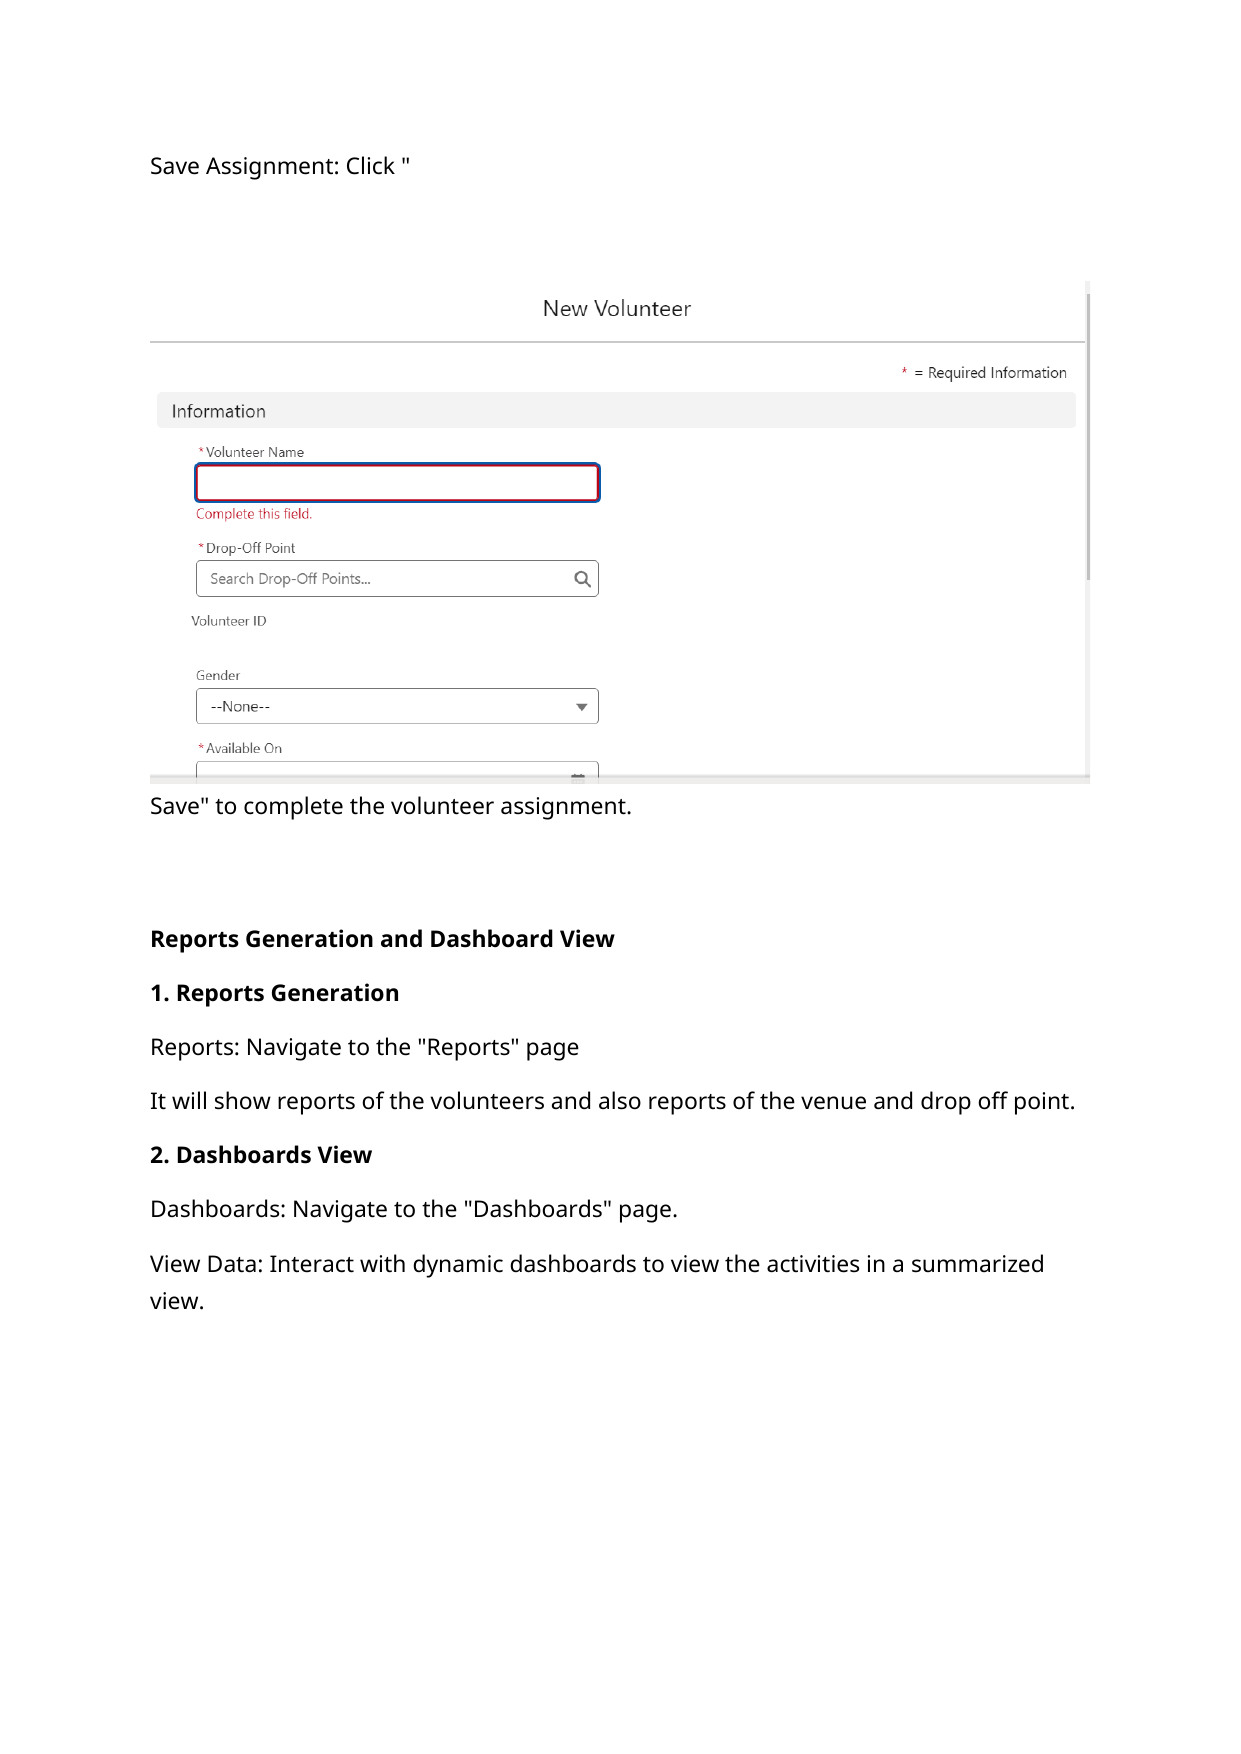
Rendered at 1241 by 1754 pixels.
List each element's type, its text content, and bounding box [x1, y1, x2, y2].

text 2. Dashboards View [150, 1139, 1090, 1171]
text Save Assignment: Click "Save" to complete the volunteer assignment. [150, 784, 1090, 821]
picture [150, 281, 1091, 784]
text Reports Generation and Dashboard View [150, 923, 1090, 954]
text It will show reports of the volunteers and also reports of the venue and drop off point. [150, 1085, 1090, 1116]
text Save Assignment: Click "Save" to complete the volunteer assignment. [150, 150, 1090, 281]
text Dashboards: Navigate to the "Dashboards" page. [150, 1193, 1090, 1225]
text Reports: Navigate to the "Reports" page [150, 1031, 1090, 1062]
text 1. Reports Generation [150, 977, 1090, 1008]
text View Data: Interact with dynamic dashboards to view the activities in a summarized view. [150, 1248, 1090, 1316]
